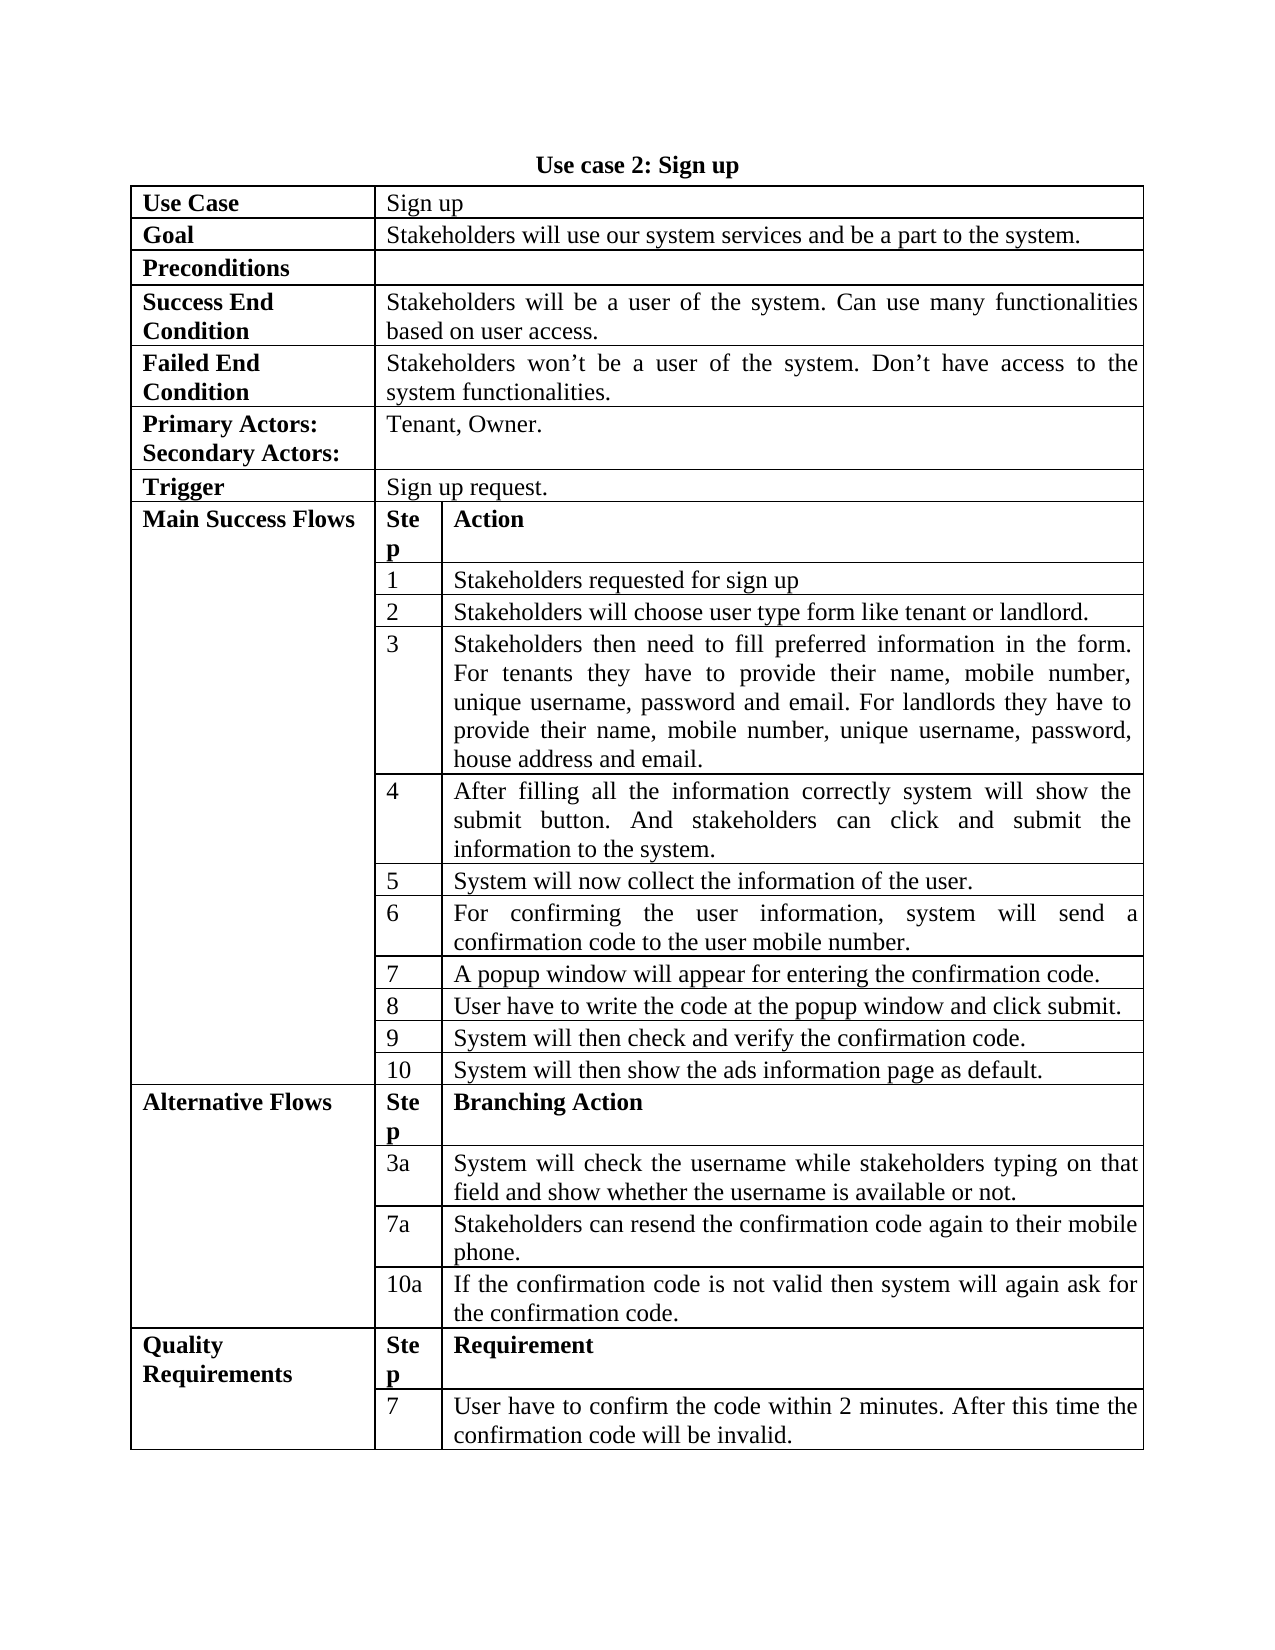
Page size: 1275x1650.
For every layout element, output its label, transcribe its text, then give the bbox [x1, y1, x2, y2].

table_cell Tenant, Owner. [376, 407, 1143, 469]
table_cell 7 [376, 957, 441, 987]
table_cell Action [443, 502, 1143, 562]
table_cell Alternative Flows [132, 1085, 374, 1327]
table_cell 1 [376, 563, 441, 594]
table_cell System will now collect the information of the user. [443, 864, 1143, 894]
table_cell Failed End Condition [132, 346, 374, 406]
table_cell After filling all the information correctly system will show the submit button. And stakeholders can click and submit the information to the system. [443, 775, 1143, 862]
table_cell 7 [376, 1390, 441, 1449]
table_cell Stakeholders will choose user type form like tenant or landlord. [443, 595, 1143, 626]
table_cell 7a [376, 1207, 441, 1266]
table_cell User have to confirm the code within 2 minutes. After this time the confirmation code will be invalid. [443, 1390, 1143, 1449]
table_cell Stakeholders can resend the confirmation code again to their mobile phone. [443, 1207, 1143, 1266]
table_cell User have to write the code at the popup window and click submit. [443, 989, 1143, 1019]
table_cell A popup window will appear for entering the confirmation code. [443, 957, 1143, 987]
table_cell System will then check and verify the confirmation code. [443, 1021, 1143, 1052]
table_cell Preconditions [132, 251, 374, 284]
table_cell Main Success Flows [132, 502, 374, 1084]
table_cell Stakeholders then need to fill preferred information in the form. For tenants they have to provide their name, mobile number, unique username, password and email. For landlords they have to provide their name, mobile number, unique username, password, house address and email. [443, 627, 1143, 773]
table_cell Sign up request. [376, 470, 1143, 501]
table_cell Goal [132, 219, 374, 249]
table_cell 3a [376, 1146, 441, 1205]
table_cell 5 [376, 864, 441, 894]
table_cell Branching Action [443, 1085, 1143, 1144]
table_cell For confirming the user information, system will send a confirmation code to the user mobile number. [443, 896, 1143, 955]
table_cell [376, 251, 1143, 284]
table_cell Quality Requirements [132, 1329, 374, 1449]
table_cell If the confirmation code is not valid then system will again ask for the confirmation code. [443, 1268, 1143, 1327]
table_cell 10 [376, 1053, 441, 1084]
table_cell 6 [376, 896, 441, 955]
table_cell 10a [376, 1268, 441, 1327]
table_cell Step [376, 1329, 441, 1388]
table_cell System will then show the ads information page as default. [443, 1053, 1143, 1084]
table_header Sign up [376, 187, 1143, 217]
text Use case 2: Sign up [131, 150, 1144, 179]
table_cell 2 [376, 595, 441, 626]
table_cell Stakeholders will use our system services and be a part to the system. [376, 219, 1143, 249]
table_cell 9 [376, 1021, 441, 1052]
table_cell Primary Actors: Secondary Actors: [132, 407, 374, 469]
table_cell Stakeholders won’t be a user of the system. Don’t have access to the system functionalities. [376, 346, 1143, 406]
table_cell 4 [376, 775, 441, 862]
table_cell Requirement [443, 1329, 1143, 1388]
table_header Use Case [132, 187, 374, 217]
table_cell Stakeholders will be a user of the system. Can use many functionalities based on user access. [376, 286, 1143, 345]
table_cell Step [376, 1085, 441, 1144]
table_cell 3 [376, 627, 441, 773]
table_cell Step [376, 502, 441, 562]
table_cell Success End Condition [132, 286, 374, 345]
table_cell 8 [376, 989, 441, 1019]
table_cell Trigger [132, 470, 374, 501]
table_cell System will check the username while stakeholders typing on that field and show whether the username is available or not. [443, 1146, 1143, 1205]
table_cell Stakeholders requested for sign up [443, 563, 1143, 594]
